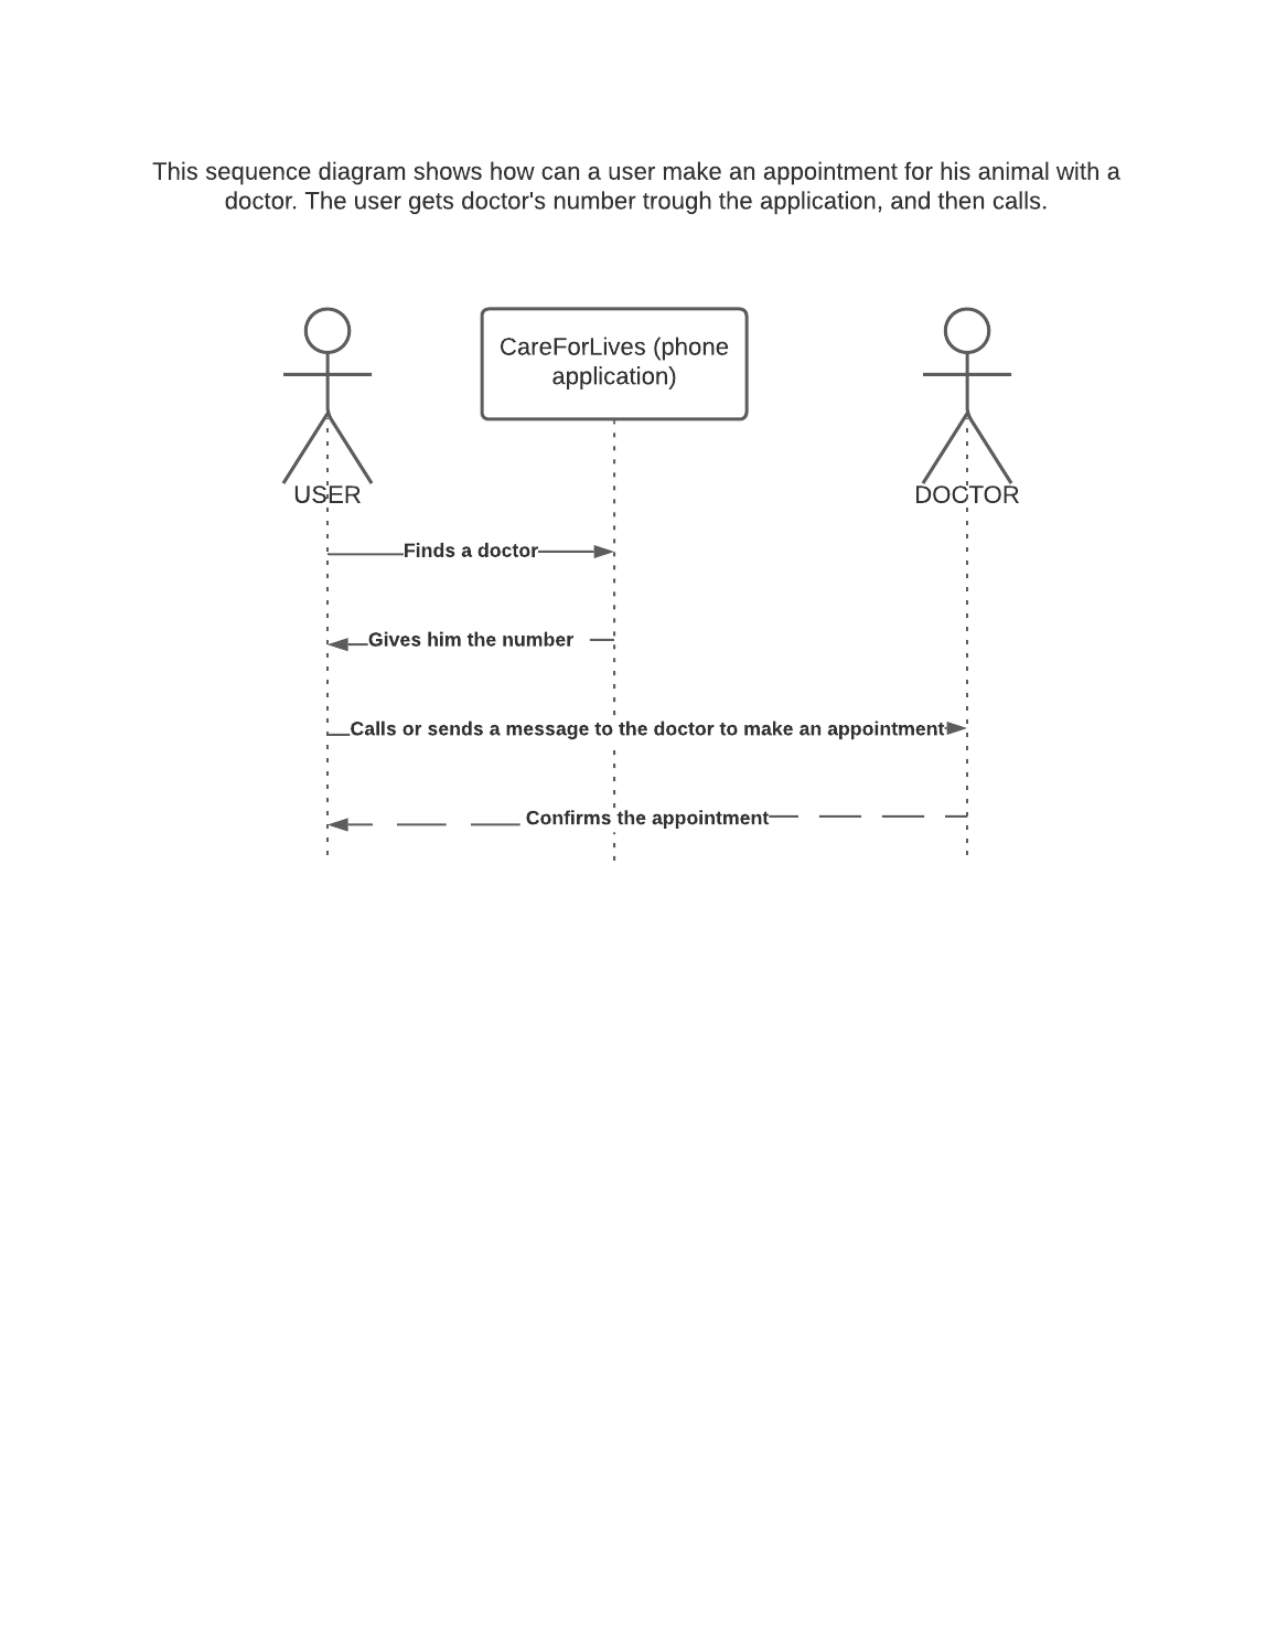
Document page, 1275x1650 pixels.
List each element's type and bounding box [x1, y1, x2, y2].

picture [150, 150, 1125, 864]
